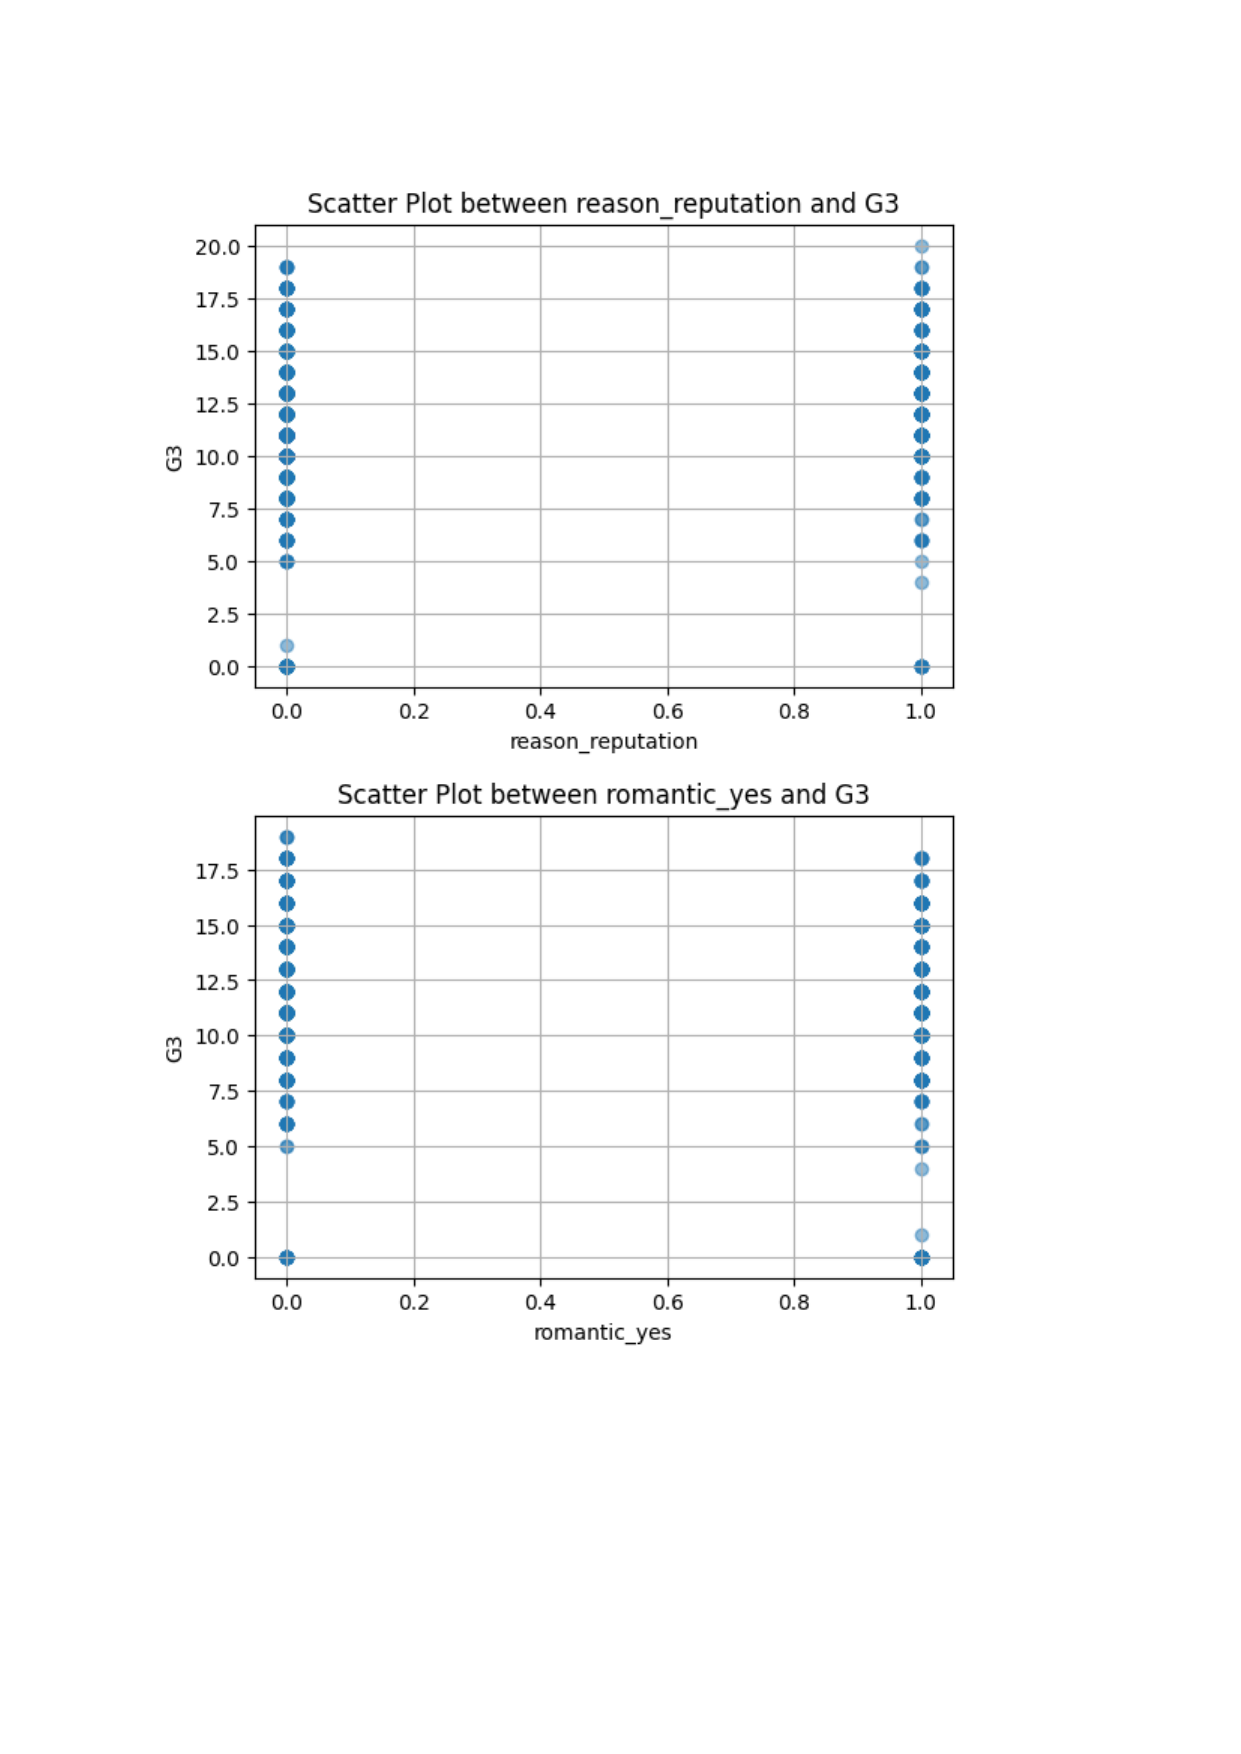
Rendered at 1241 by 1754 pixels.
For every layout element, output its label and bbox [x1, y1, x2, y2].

picture [150, 768, 968, 1358]
picture [150, 177, 968, 767]
